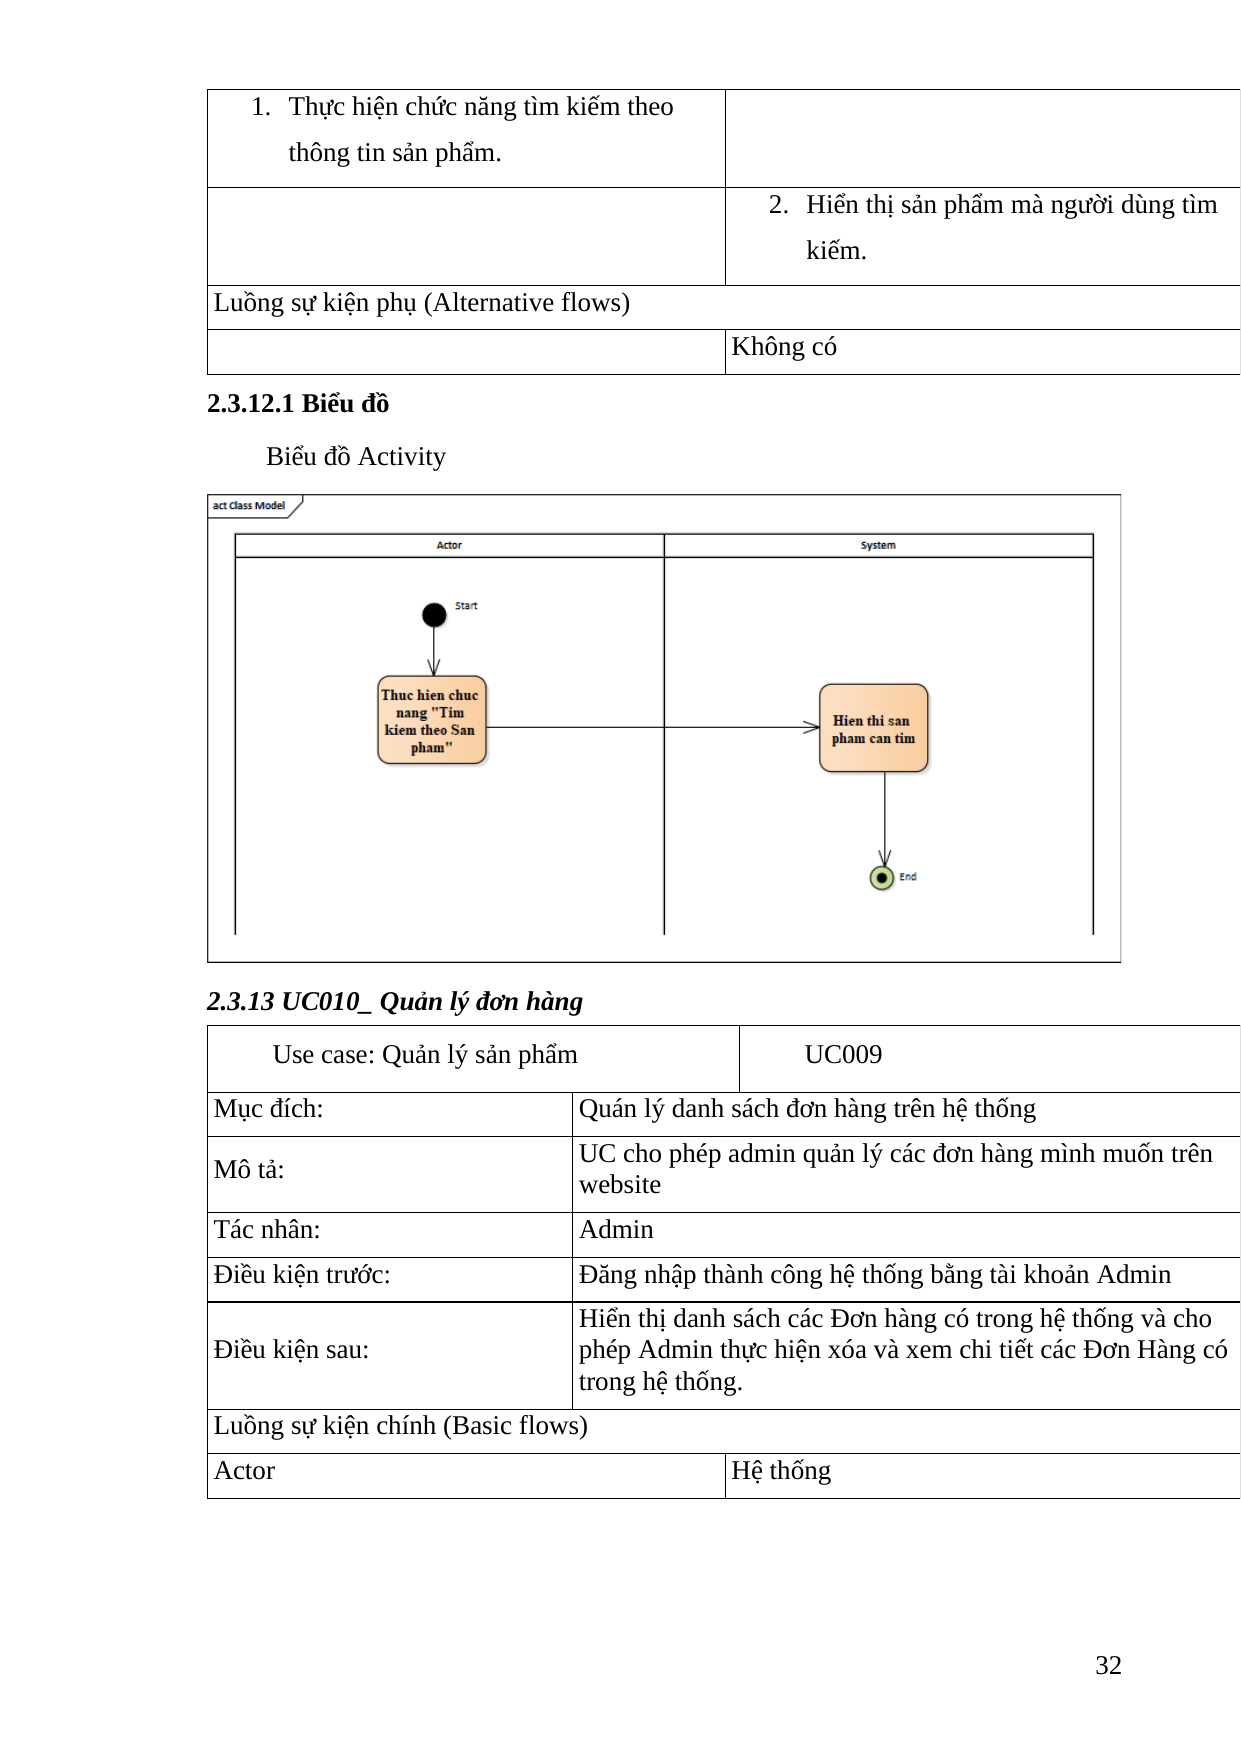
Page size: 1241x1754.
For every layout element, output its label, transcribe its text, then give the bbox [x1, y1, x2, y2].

table_cell Luồng sự kiện chính (Basic flows) [208, 1410, 1240, 1453]
text Biểu đồ Activity [207, 441, 1122, 472]
table_cell Không có [726, 330, 1240, 374]
table_cell Điều kiện sau: [208, 1303, 572, 1408]
picture [206, 493, 1122, 963]
subtitle UC010_ Quản lý đơn hàng [207, 985, 1122, 1016]
table_cell [208, 330, 725, 374]
table_cell UC cho phép admin quản lý các đơn hàng mình muốn trên website [573, 1137, 1240, 1212]
table_cell Đăng nhập thành công hệ thống bằng tài khoản Admin [573, 1258, 1240, 1301]
table_header Use case: Quản lý sản phẩm [208, 1026, 739, 1092]
table_cell Mục đích: [208, 1093, 572, 1136]
table_cell Hiển thị sản phẩm mà người dùng tìm kiếm. [726, 188, 1240, 285]
table_cell Tác nhân: [208, 1213, 572, 1257]
table_cell Hệ thống [726, 1454, 1240, 1498]
table_cell Điều kiện trước: [208, 1258, 572, 1301]
table_cell [208, 188, 725, 285]
table_cell Actor [208, 1454, 725, 1498]
table_cell Quán lý danh sách đơn hàng trên hệ thống [573, 1093, 1240, 1136]
table_cell Luồng sự kiện phụ (Alternative flows) [208, 286, 1240, 329]
subtitle Biểu đồ [207, 388, 1122, 419]
table_cell [726, 90, 1240, 187]
table_cell Hiển thị danh sách các Đơn hàng có trong hệ thống và cho phép Admin thực hiện xóa và xem chi tiết các Đơn Hàng có trong hệ thống. [573, 1303, 1240, 1408]
table_cell Thực hiện chức năng tìm kiếm theo thông tin sản phẩm. [208, 90, 725, 187]
table_cell Admin [573, 1213, 1240, 1257]
table_cell Mô tả: [208, 1137, 572, 1212]
table_header UC009 [740, 1026, 1240, 1092]
